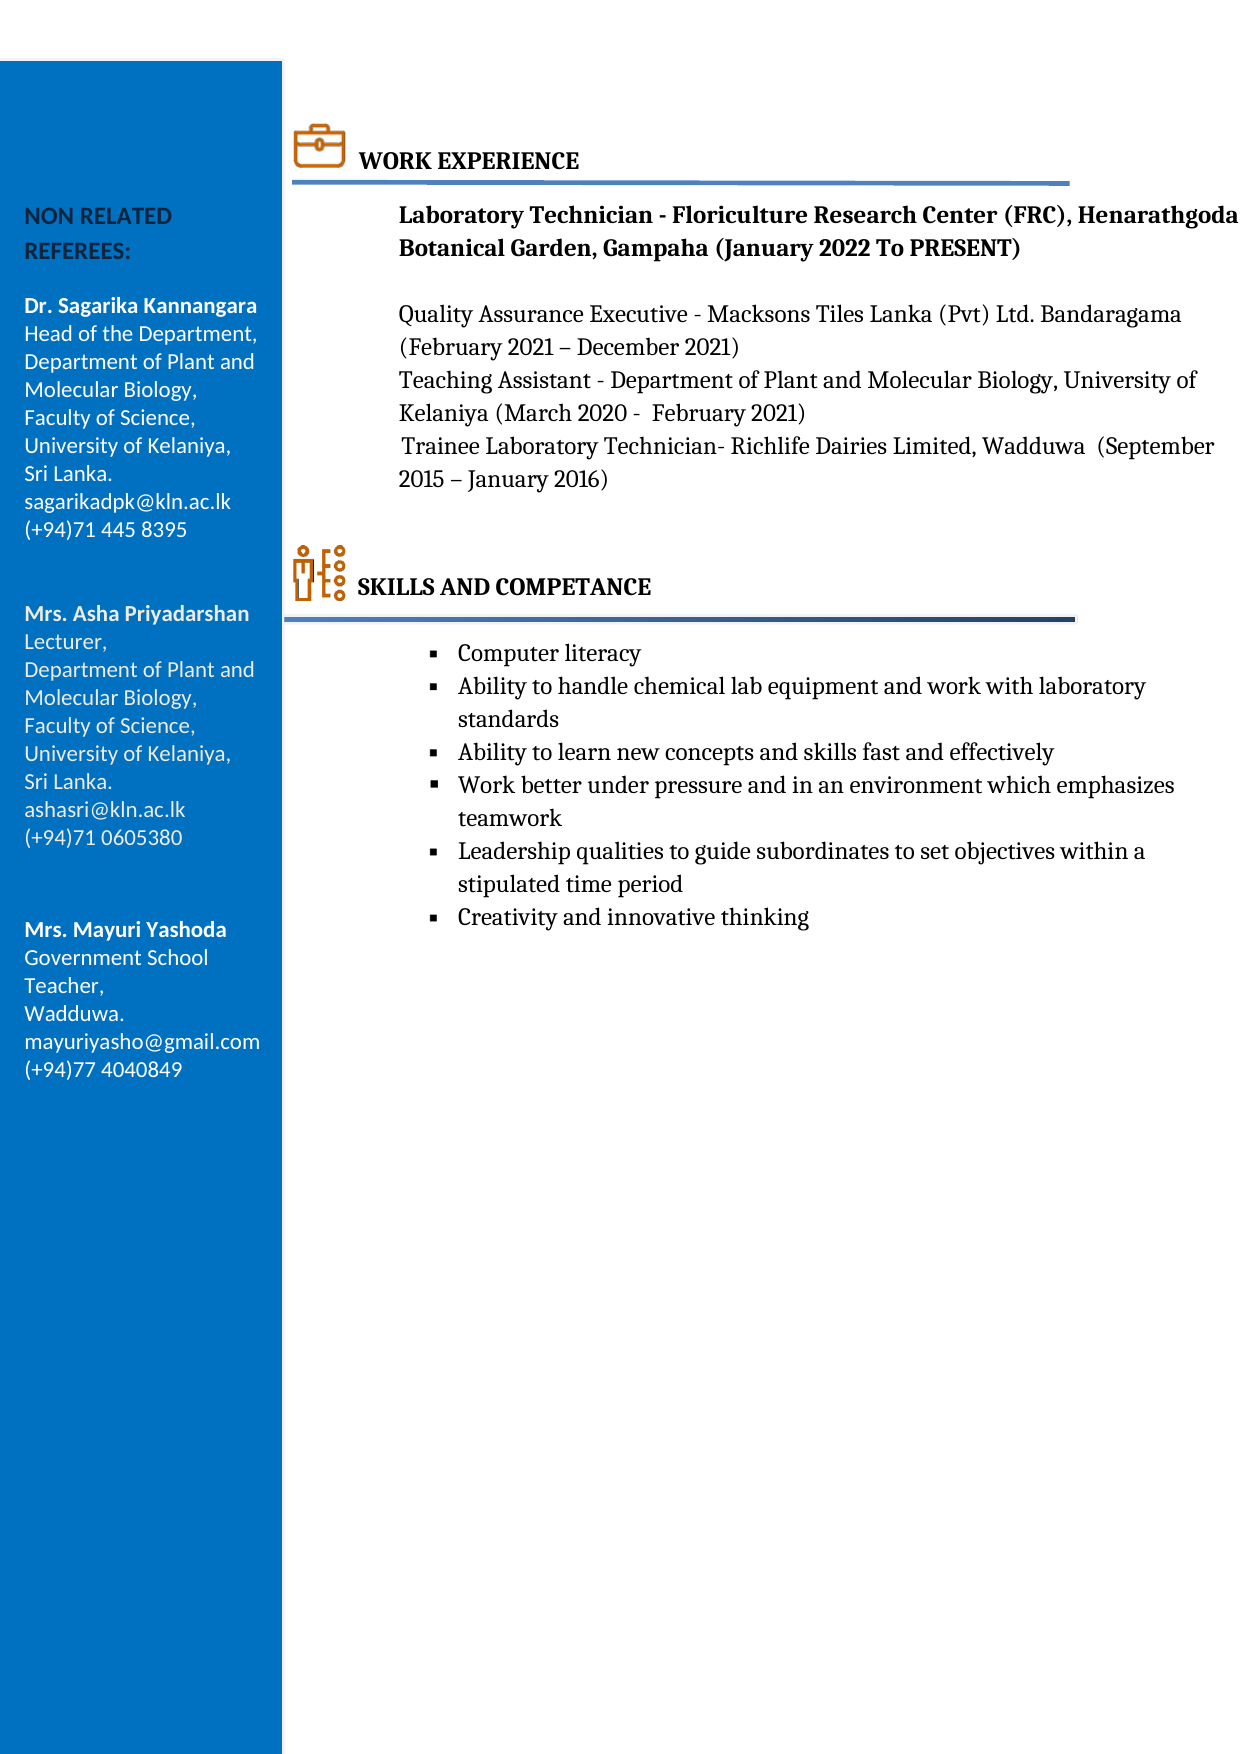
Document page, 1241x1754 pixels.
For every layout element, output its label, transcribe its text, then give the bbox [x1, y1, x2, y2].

list Quality Assurance Executive - Macksons Tiles Lanka (Pvt) Ltd. Bandaragama (February 2021 – December 2021) [399, 300, 1240, 362]
list Computer literacy [428, 639, 1240, 668]
list Laboratory Technician - Floriculture Research Center (FRC), Henarathgoda Botanical Garden, Gampaha (January 2022 To PRESENT) [399, 201, 1240, 263]
text WORK EXPERIENCE [285, 121, 1240, 176]
picture [292, 545, 347, 601]
list Creativity and innovative thinking [428, 903, 1240, 932]
list Teaching Assistant - Department of Plant and Molecular Biology, University of Kelaniya (March 2020 - February 2021) [399, 366, 1240, 428]
text Trainee Laboratory Technician- Richlife Dairies Limited, Wadduwa (September 2015 – January 2016) [285, 432, 1240, 494]
list Work better under pressure and in an environment which emphasizes teamwork [428, 771, 1240, 833]
list Ability to handle chemical lab equipment and work with laboratory standards [428, 672, 1240, 734]
list Leadership qualities to guide subordinates to set objectives within a stipulated time period [428, 837, 1240, 899]
picture [291, 120, 348, 170]
list Ability to learn new concepts and skills fast and effectively [428, 738, 1240, 767]
list SKILLS AND COMPETANCE [347, 573, 1240, 602]
